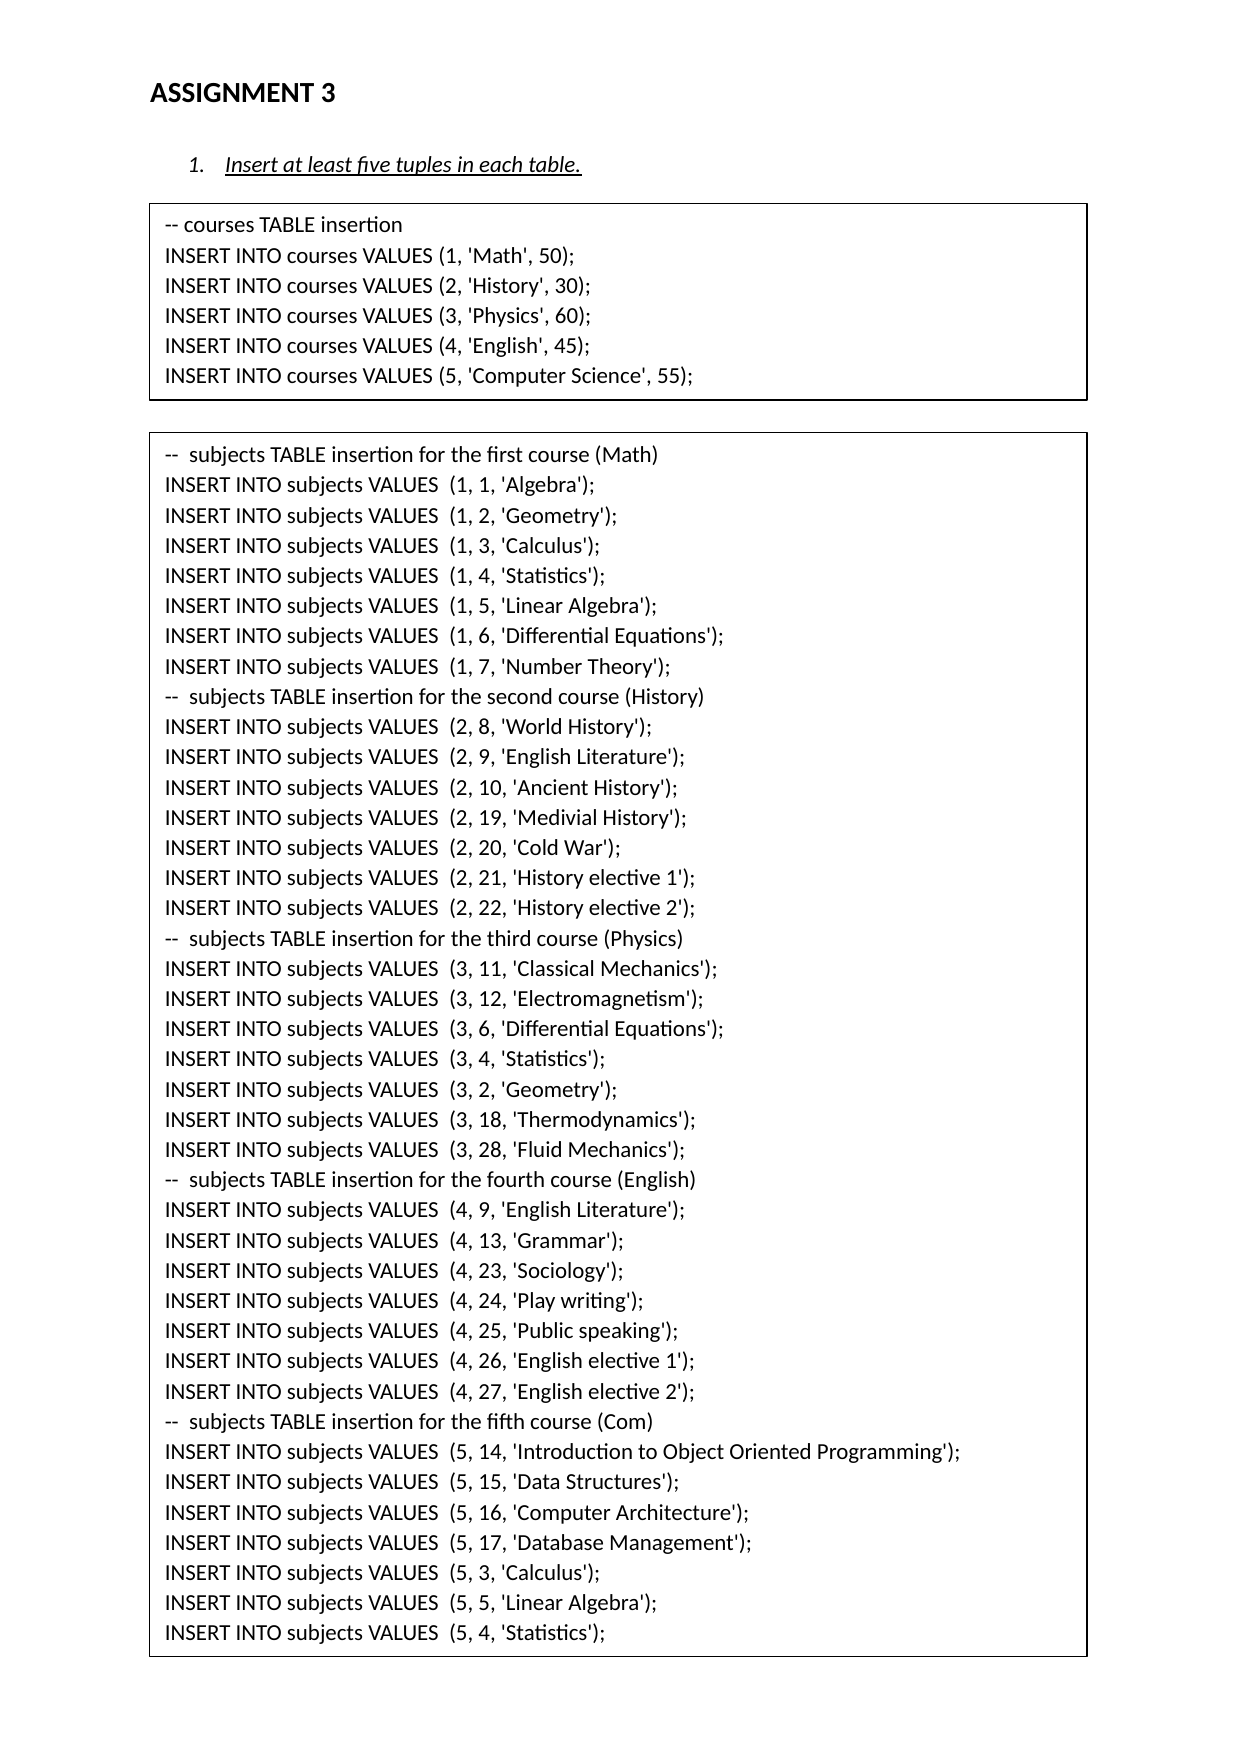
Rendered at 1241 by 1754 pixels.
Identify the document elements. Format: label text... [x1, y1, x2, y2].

list Insert at least five tuples in each table. [187, 150, 1090, 178]
